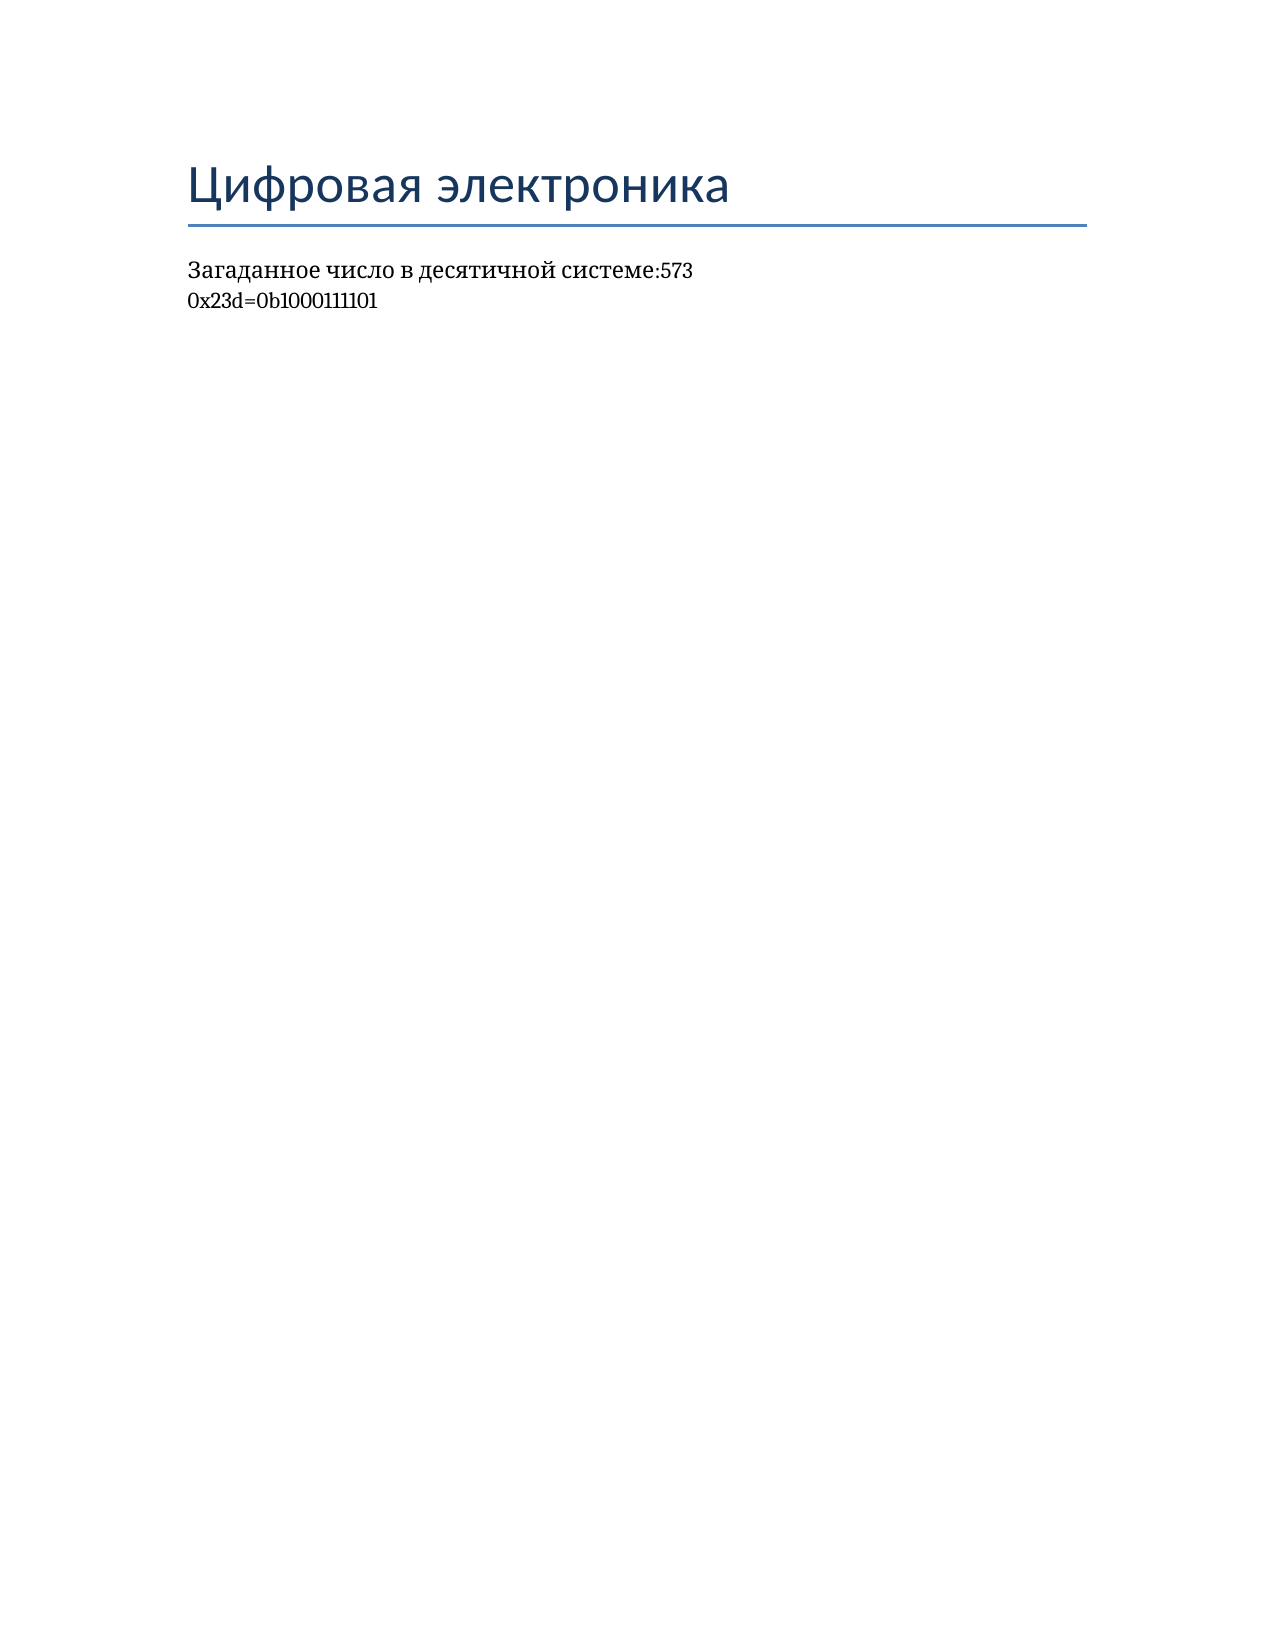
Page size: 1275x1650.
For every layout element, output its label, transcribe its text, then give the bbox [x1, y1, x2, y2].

text Загаданное число в десятичной системе:573 0x23d=0b1000111101 [187, 258, 1087, 314]
title Цифровая электроника [187, 150, 1087, 227]
